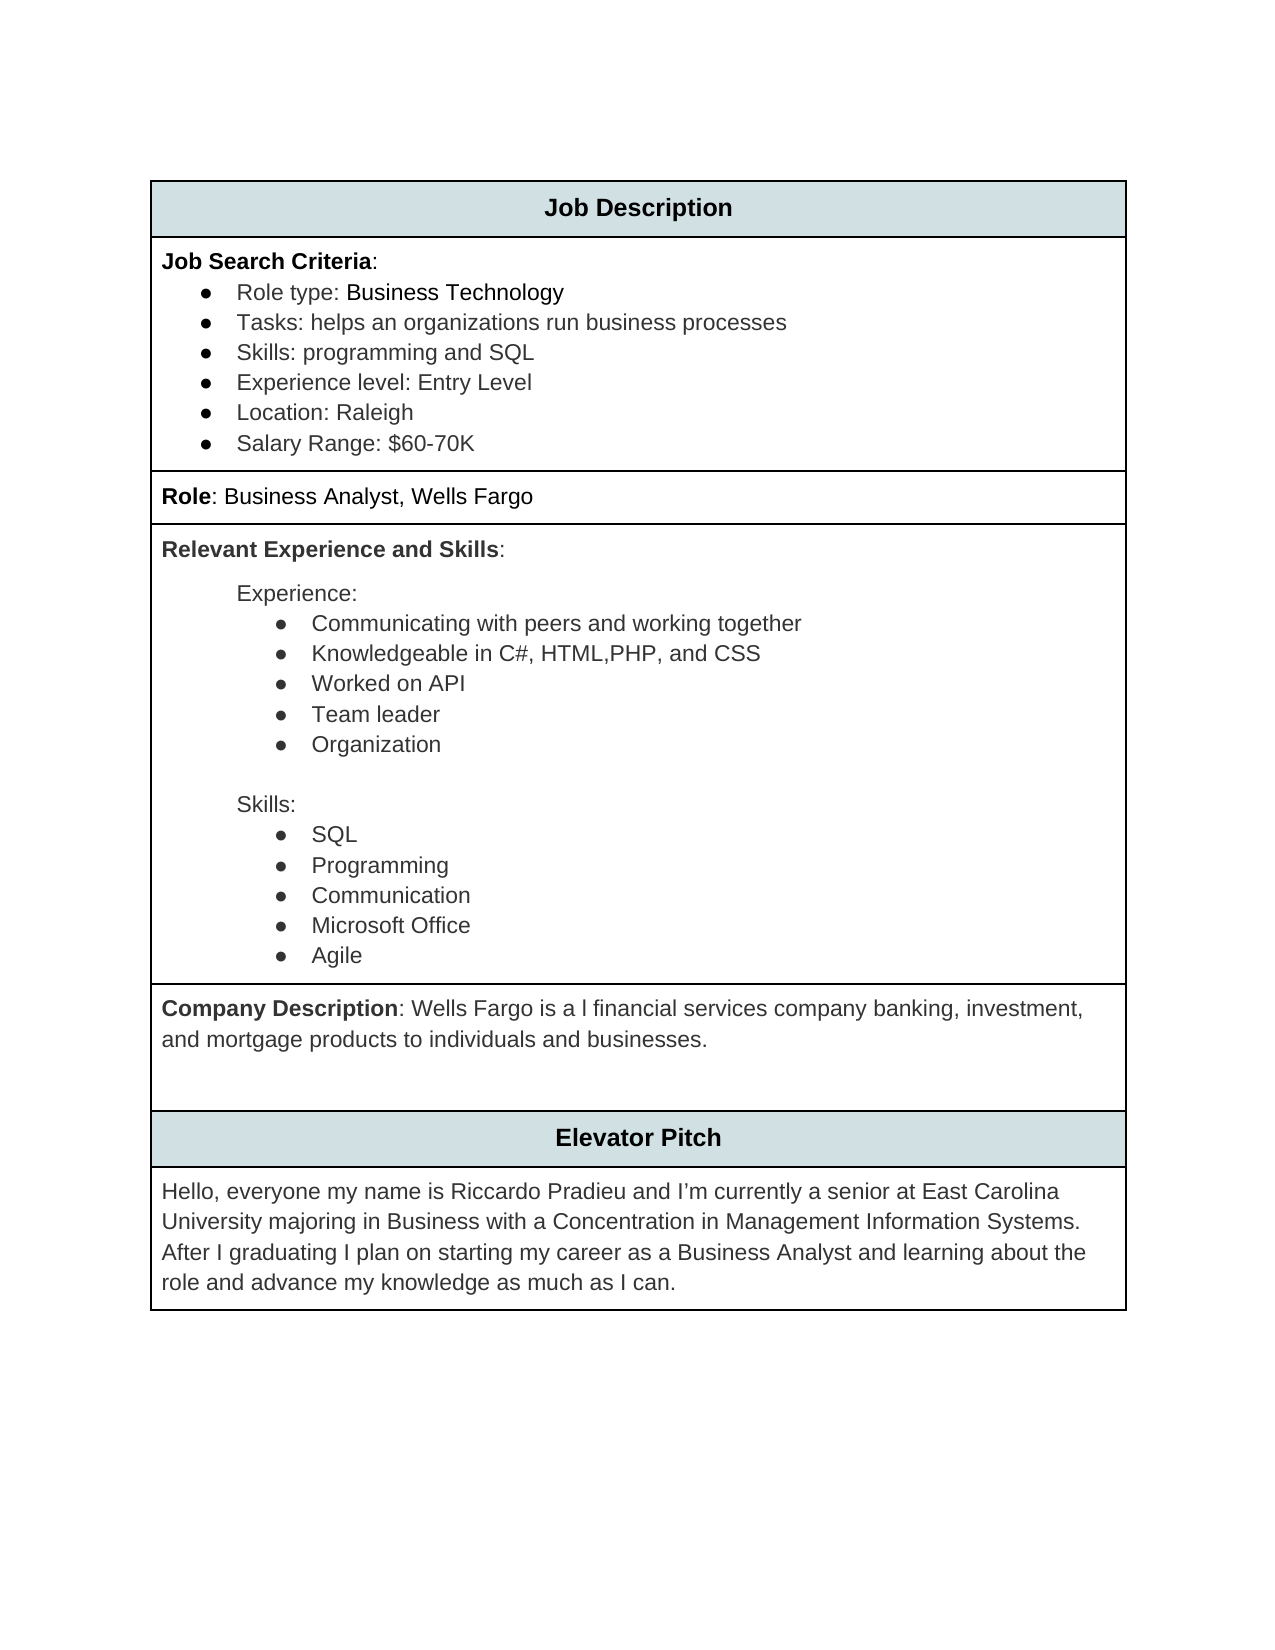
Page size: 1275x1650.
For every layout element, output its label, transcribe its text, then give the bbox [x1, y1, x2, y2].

table_cell Relevant Experience and Skills: Experience: Communicating with peers and working together Knowledgeable in C#, HTML,PHP, and CSS Worked on API Team leader Organization Skills: SQL Programming Communication Microsoft Office Agile [152, 525, 1125, 983]
table_cell Role: Business Analyst, Wells Fargo [152, 472, 1125, 523]
table_cell Company Description: Wells Fargo is a l financial services company banking, investment, and mortgage products to individuals and businesses. [152, 985, 1125, 1110]
table_cell Job Search Criteria: Role type: Business Technology Tasks: helps an organizations run business processes Skills: programming and SQL Experience level: Entry Level Location: Raleigh Salary Range: $60-70K [152, 238, 1125, 470]
table_header Job Description [152, 182, 1125, 236]
table_cell Elevator Pitch [152, 1112, 1125, 1166]
table_cell Hello, everyone my name is Riccardo Pradieu and I’m currently a senior at East Carolina University majoring in Business with a Concentration in Management Information Systems. After I graduating I plan on starting my career as a Business Analyst and learning about the role and advance my knowledge as much as I can. [152, 1168, 1125, 1309]
